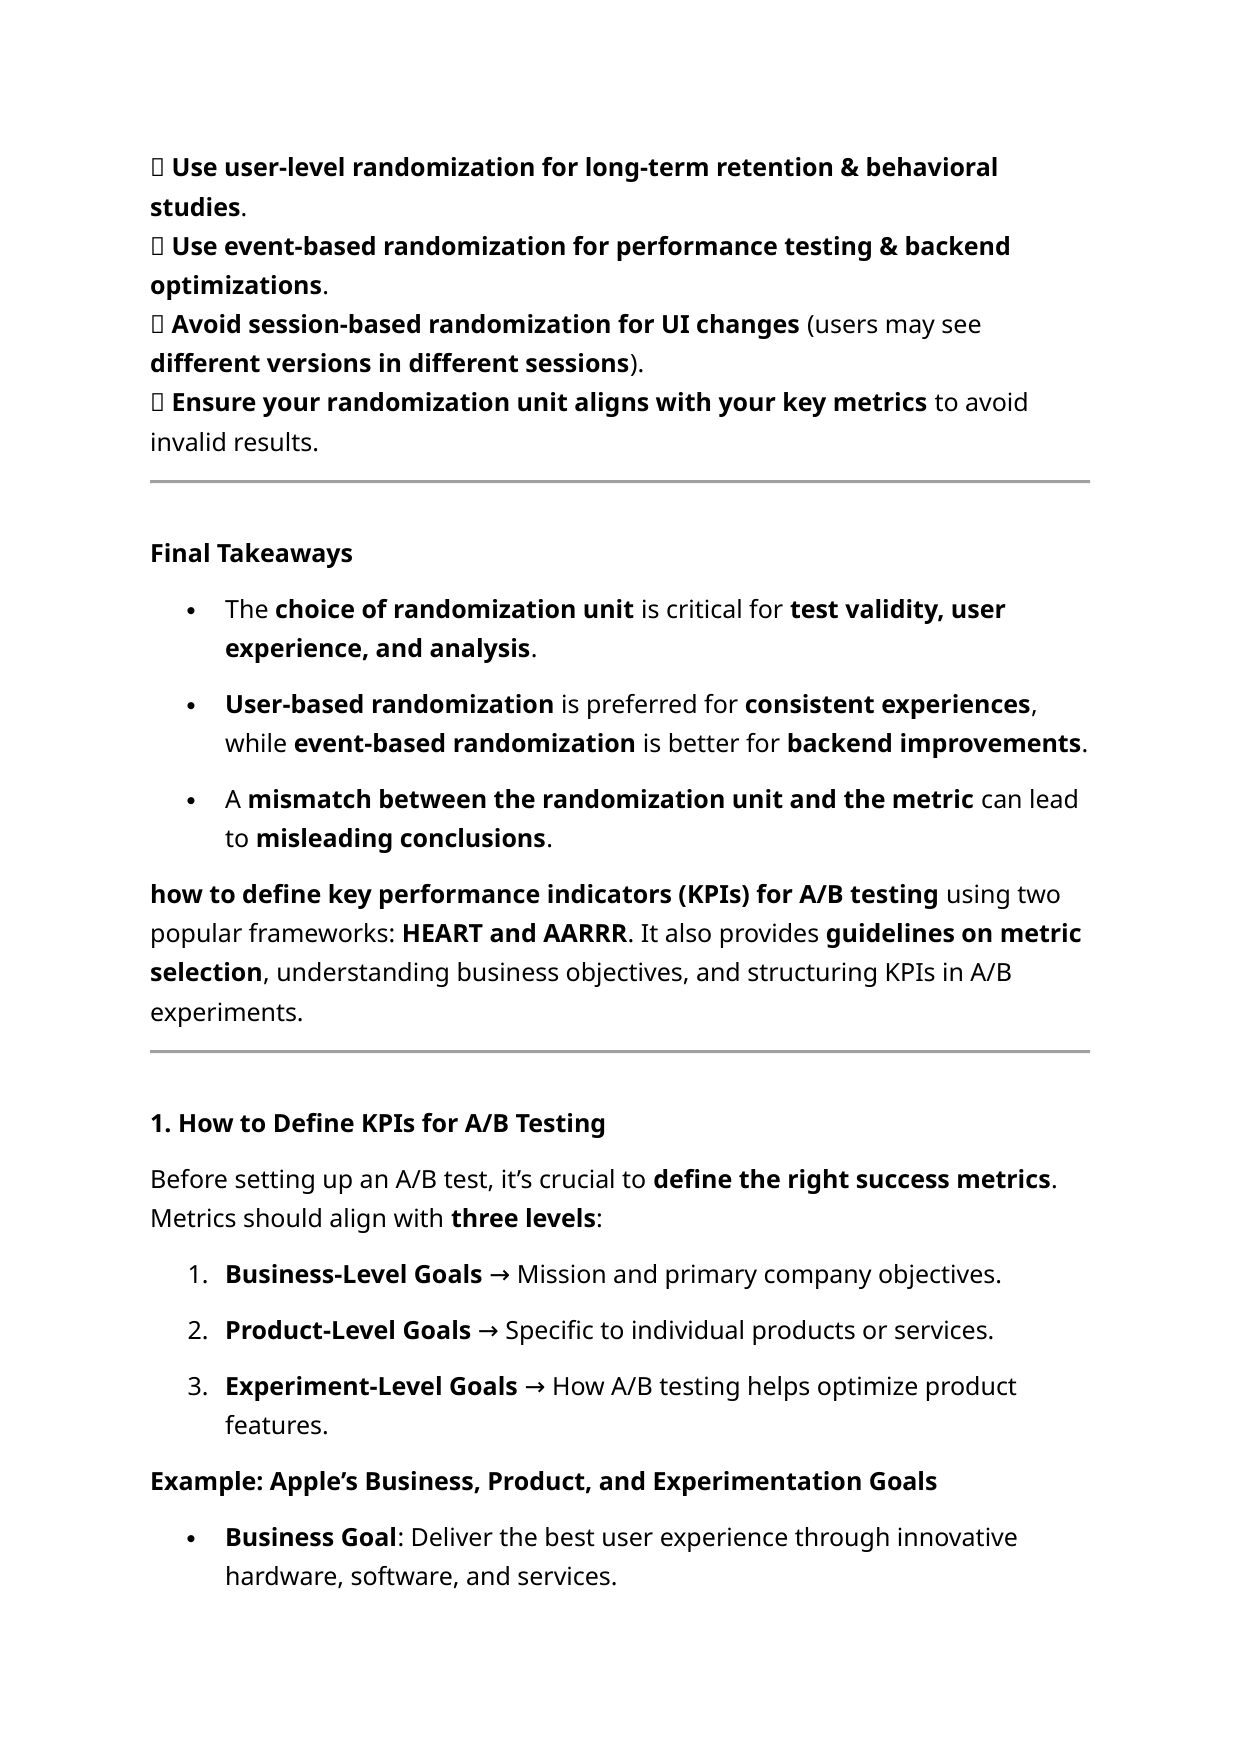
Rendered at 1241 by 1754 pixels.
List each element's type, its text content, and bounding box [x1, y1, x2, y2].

list Product-Level Goals → Specific to individual products or services. [187, 1312, 1090, 1347]
text Example: Apple’s Business, Product, and Experimentation Goals [150, 1463, 1090, 1497]
list Business-Level Goals → Mission and primary company objectives. [187, 1257, 1090, 1291]
list The choice of randomization unit is critical for test validity, user experience, and analysis. [187, 592, 1090, 665]
list Business Goal: Deliver the best user experience through innovative hardware, software, and services. [187, 1519, 1090, 1592]
list Experiment-Level Goals → How A/B testing helps optimize product features. [187, 1368, 1090, 1442]
list A mismatch between the randomization unit and the metric can lead to misleading conclusions. [187, 782, 1090, 855]
text how to define key performance indicators (KPIs) for A/B testing using two popular frameworks: HEART and AARRR. It also provides guidelines on metric selection, understanding business objectives, and structuring KPIs in A/B experiments. [150, 877, 1090, 1028]
text 1. How to Define KPIs for A/B Testing [150, 1106, 1090, 1140]
text ✅ Use user-level randomization for long-term retention & behavioral studies. ✅ Use event-based randomization for performance testing & backend optimizations. ✅ Avoid session-based randomization for UI changes (users may see different versions in different sessions). ✅ Ensure your randomization unit aligns with your key metrics to avoid invalid results. [150, 150, 1090, 458]
list User-based randomization is preferred for consistent experiences, while event-based randomization is better for backend improvements. [187, 687, 1090, 760]
text Before setting up an A/B test, it’s crucial to define the right success metrics. Metrics should align with three levels: [150, 1162, 1090, 1235]
text Final Takeaways [150, 536, 1090, 570]
